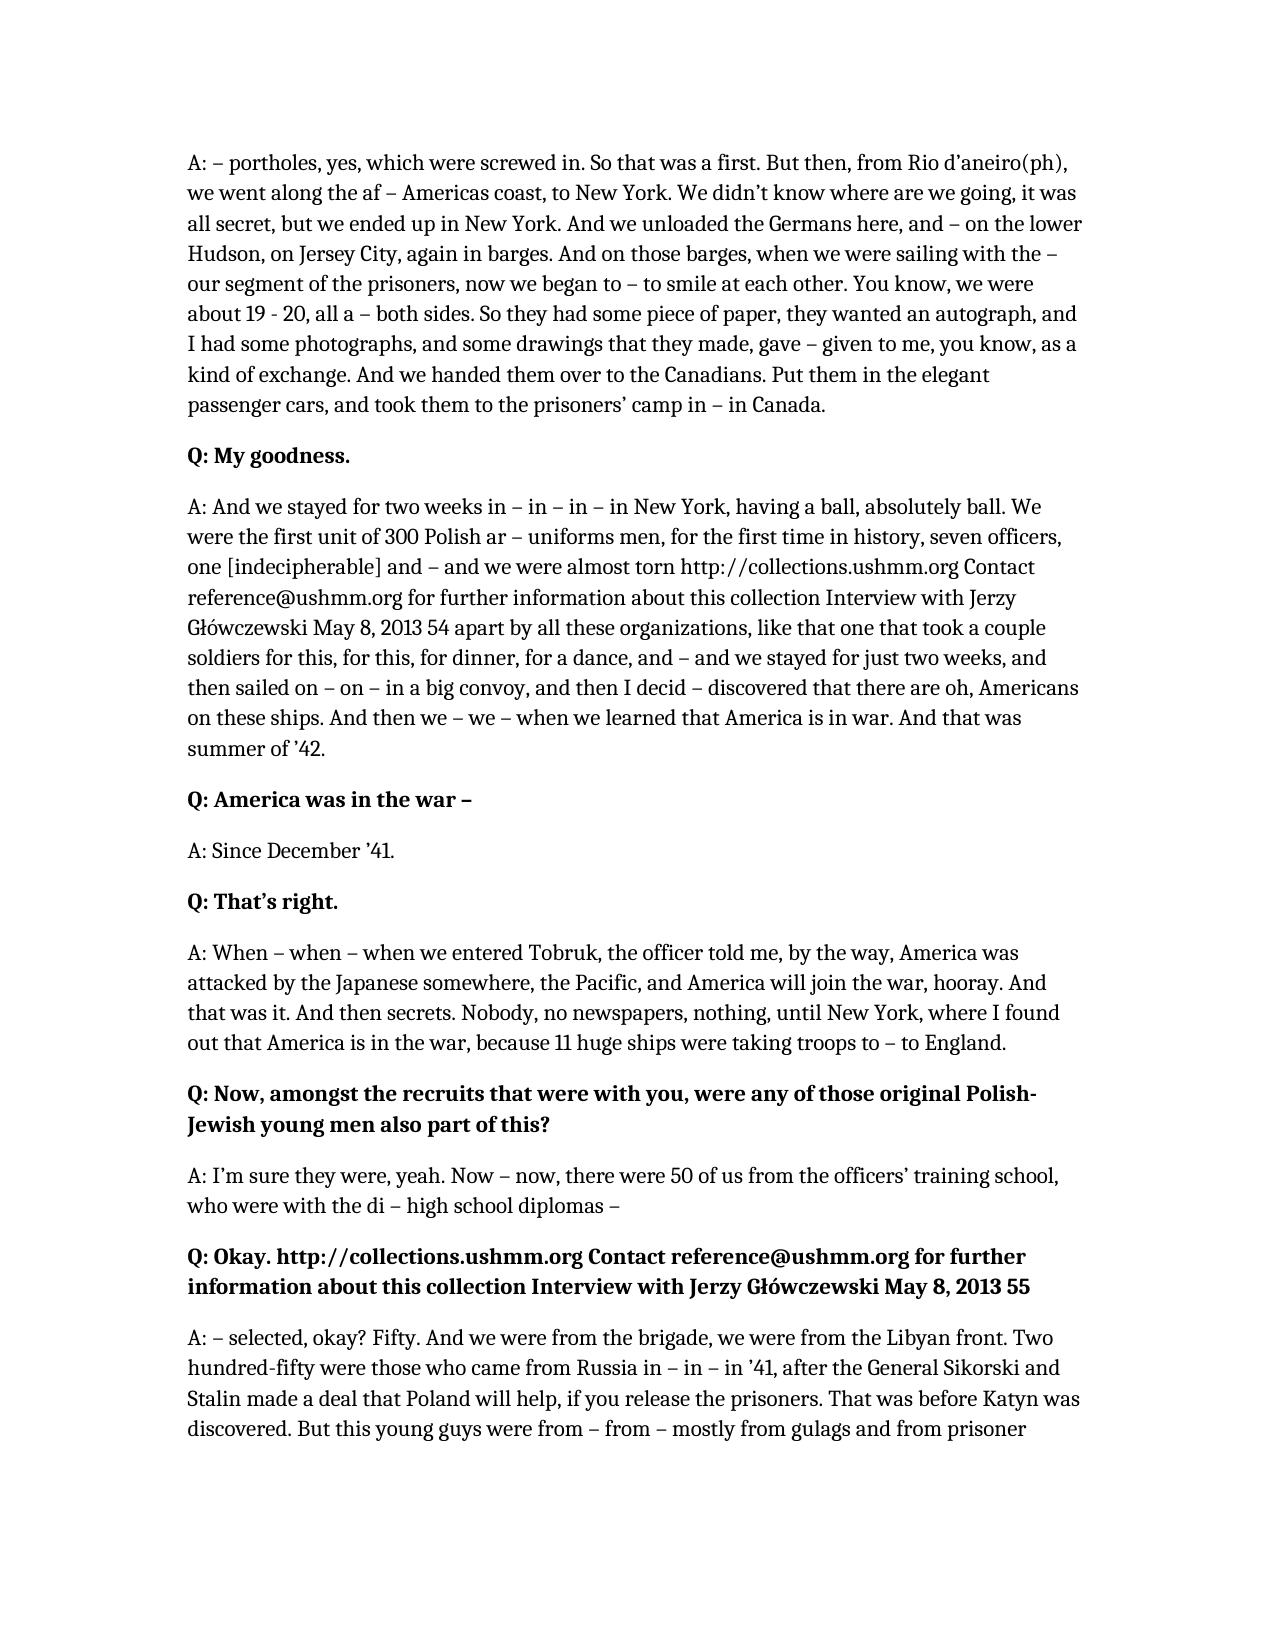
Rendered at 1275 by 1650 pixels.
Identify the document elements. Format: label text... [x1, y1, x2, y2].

text Q: Now, amongst the recruits that were with you, were any of those original Polish- Jewish young men also part of this? [187, 1081, 1087, 1138]
text A: When – when – when we entered Tobruk, the officer told me, by the way, America was attacked by the Japanese somewhere, the Pacific, and America will join the war, hooray. And that was it. And then secrets. Nobody, no newspapers, nothing, until New York, where I found out that America is in the war, because 11 huge ships were taking troops to – to England. [187, 939, 1087, 1057]
text A: And we stayed for two weeks in – in – in – in New York, having a ball, absolutely ball. We were the first unit of 300 Polish ar – uniforms men, for the first time in history, seven officers, one [indecipherable] and – and we were almost torn http://collections.ushmm.org Contact reference@ushmm.org for further information about this collection Interview with Jerzy Główczewski May 8, 2013 54 apart by all these organizations, like that one that took a couple soldiers for this, for this, for dinner, for a dance, and – and we stayed for just two weeks, and then sailed on – on – in a big convoy, and then I decid – discovered that there are oh, Americans on these ships. And then we – we – when we learned that America is in war. And that was summer of ’42. [187, 494, 1087, 762]
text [187, 1325, 1087, 1442]
text Q: My goodness. [187, 443, 1087, 469]
text A: I’m sure they were, yeah. Now – now, there were 50 of us from the officers’ training school, who were with the di – high school diplomas – [187, 1162, 1087, 1219]
text Q: America was in the war – [187, 786, 1087, 813]
text A: Since December ’41. [187, 837, 1087, 864]
text A: – portholes, yes, which were screwed in. So that was a first. But then, from Rio d’aneiro(ph), we went along the af – Americas coast, to New York. We didn’t know where are we going, it was all secret, but we ended up in New York. And we unloaded the Germans here, and – on the lower Hudson, on Jersey City, again in barges. And on those barges, when we were sailing with the – our segment of the prisoners, now we began to – to smile at each other. You know, we were about 19 - 20, all a – both sides. So they had some piece of paper, they wanted an autograph, and I had some photographs, and some drawings that they made, gave – given to me, you know, as a kind of exchange. And we handed them over to the Canadians. Put them in the elegant passenger cars, and took them to the prisoners’ camp in – in Canada. [187, 150, 1087, 418]
text Q: Okay. http://collections.ushmm.org Contact reference@ushmm.org for further information about this collection Interview with Jerzy Główczewski May 8, 2013 55 [187, 1244, 1087, 1300]
text Q: That’s right. [187, 888, 1087, 915]
